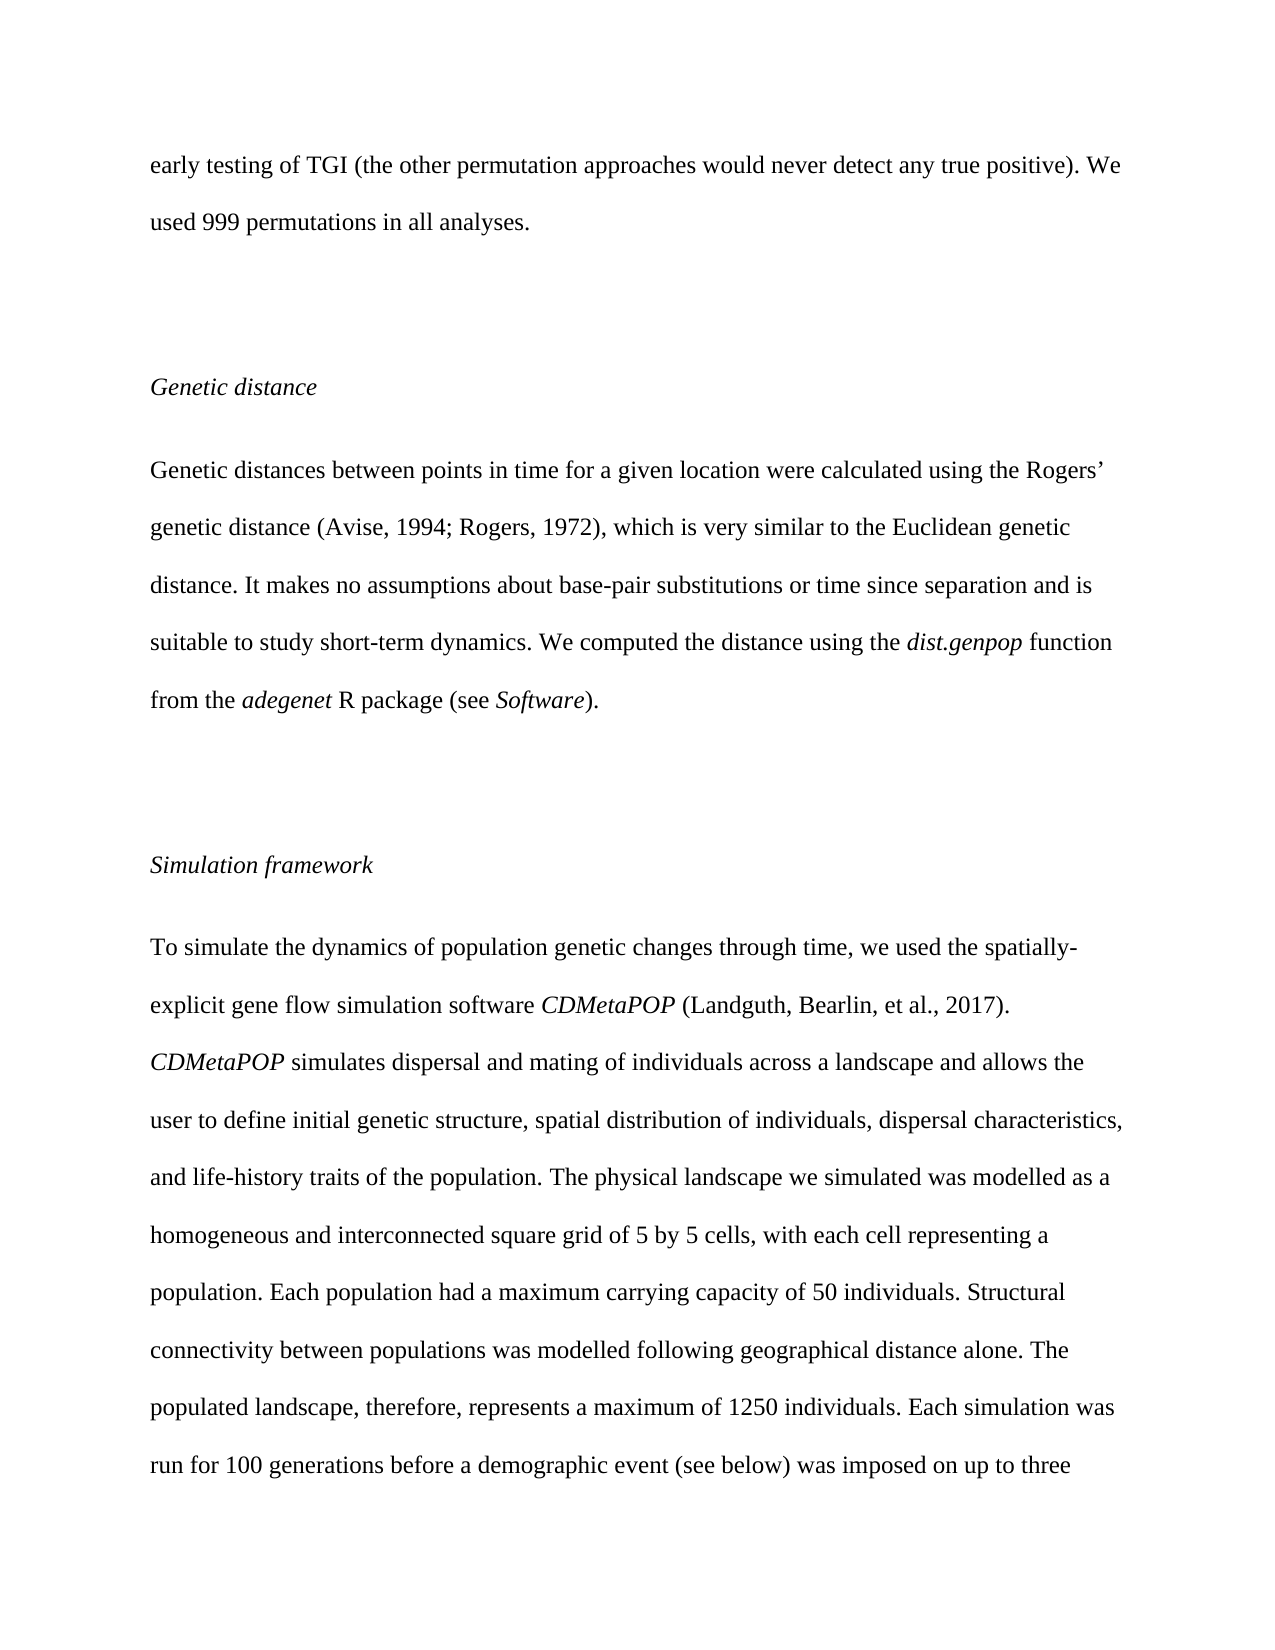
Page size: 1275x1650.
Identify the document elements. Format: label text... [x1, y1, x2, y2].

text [150, 150, 1125, 236]
text Genetic distance [150, 372, 1125, 401]
text Simulation framework [150, 850, 1125, 879]
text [150, 932, 1125, 1479]
text Genetic distances between points in time for a given location were calculated using the Rogers’ genetic distance (Avise, 1994; Rogers, 1972), which is very similar to the Euclidean genetic distance. It makes no assumptions about base-pair substitutions or time since separation and is suitable to study short-term dynamics. We computed the distance using the dist.genpop function from the adegenet R package (see Software). [150, 455, 1125, 714]
